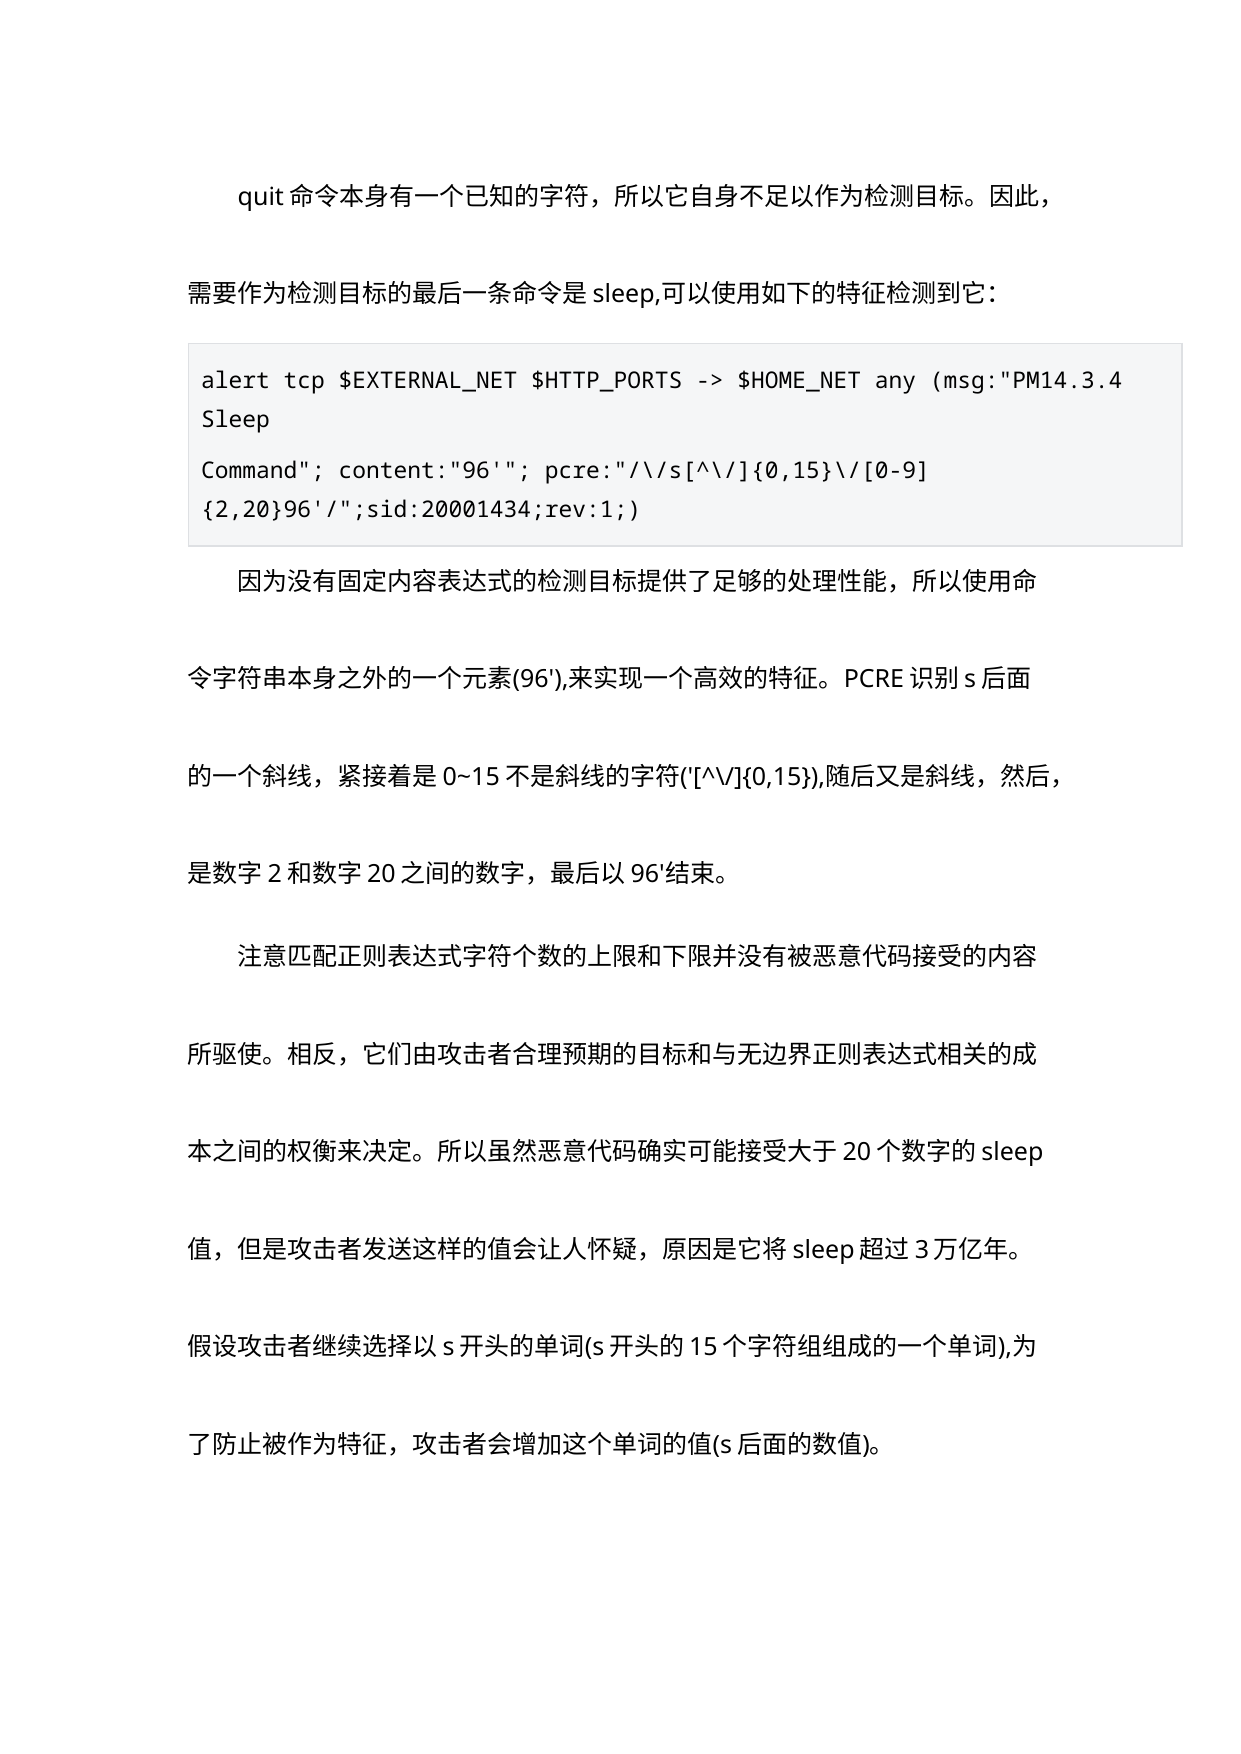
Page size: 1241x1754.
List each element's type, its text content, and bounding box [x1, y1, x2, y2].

list 注意匹配正则表达式字符个数的上限和下限并没有被恶意代码接受的内容所驱使。相反，它们由攻击者合理预期的目标和与无边界正则表达式相关的成本之间的权衡来决定。所以虽然恶意代码确实可能接受大于20个数字的sleep值，但是攻击者发送这样的值会让人怀疑，原因是它将sleep超过3万亿年。假设攻击者继续选择以s开头的单词(s开头的15个字符组组成的一个单词),为了防止被作为特征，攻击者会增加这个单词的值(s后面的数值)。 [187, 922, 1053, 1475]
list 因为没有固定内容表达式的检测目标提供了足够的处理性能，所以使用命令字符串本身之外的一个元素(96'),来实现一个高效的特征。PCRE识别s后面的一个斜线，紧接着是0~15不是斜线的字符('[^\/]{0,15}),随后又是斜线，然后，是数字2和数字20之间的数字，最后以96'结束。 [187, 547, 1053, 904]
list quit命令本身有一个已知的字符，所以它自身不足以作为检测目标。因此，需要作为检测目标的最后一条命令是sleep,可以使用如下的特征检测到它： [187, 162, 1053, 324]
table_header alert tcp $EXTERNAL_NET $HTTP_PORTS -> $HOME_NET any (msg:"PM14.3.4 Sleep Command"; content:"96'"; pcre:"/\/s[^\/]{0,15}\/[0-9]{2,20}96'/";sid:20001434;rev:1;) [189, 344, 1181, 545]
